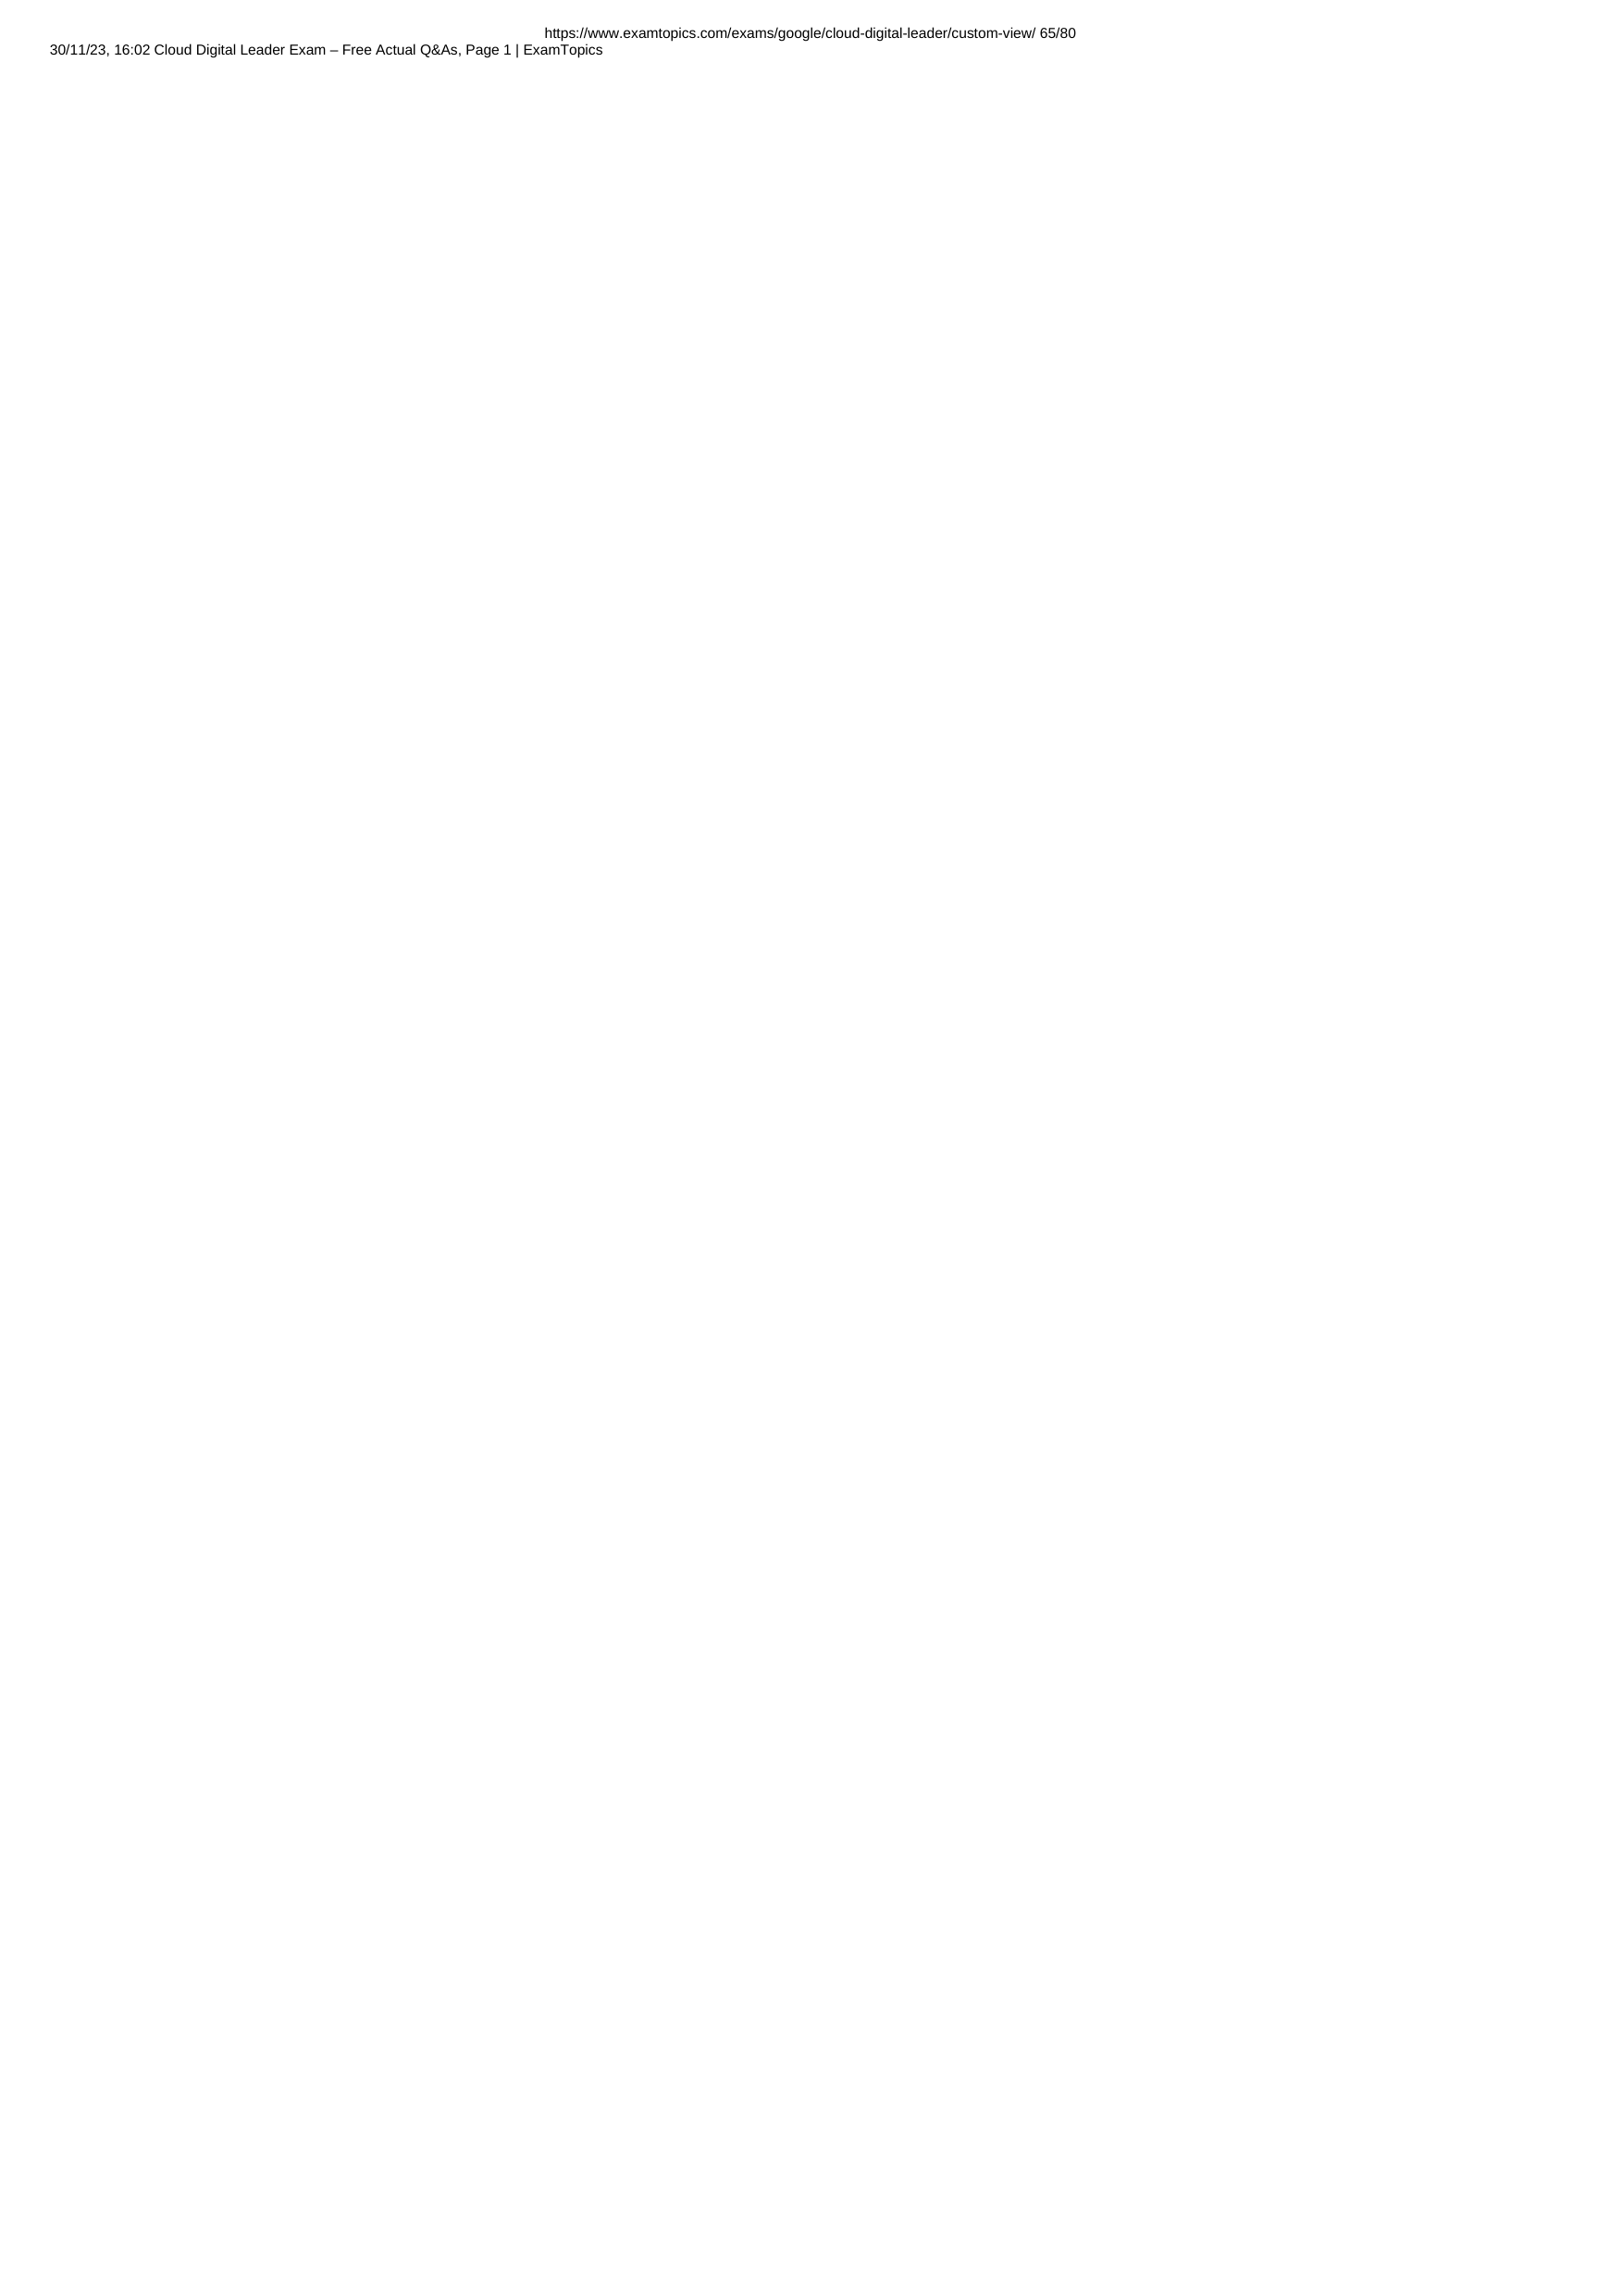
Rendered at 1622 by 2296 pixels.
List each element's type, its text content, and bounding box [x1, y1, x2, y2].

text https://www.examtopics.com/exams/google/cloud-digital-leader/custom-view/ 65/80 [50, 25, 1571, 41]
text 30/11/23, 16:02 Cloud Digital Leader Exam – Free Actual Q&As, Page 1 | ExamTopics [50, 41, 1571, 58]
